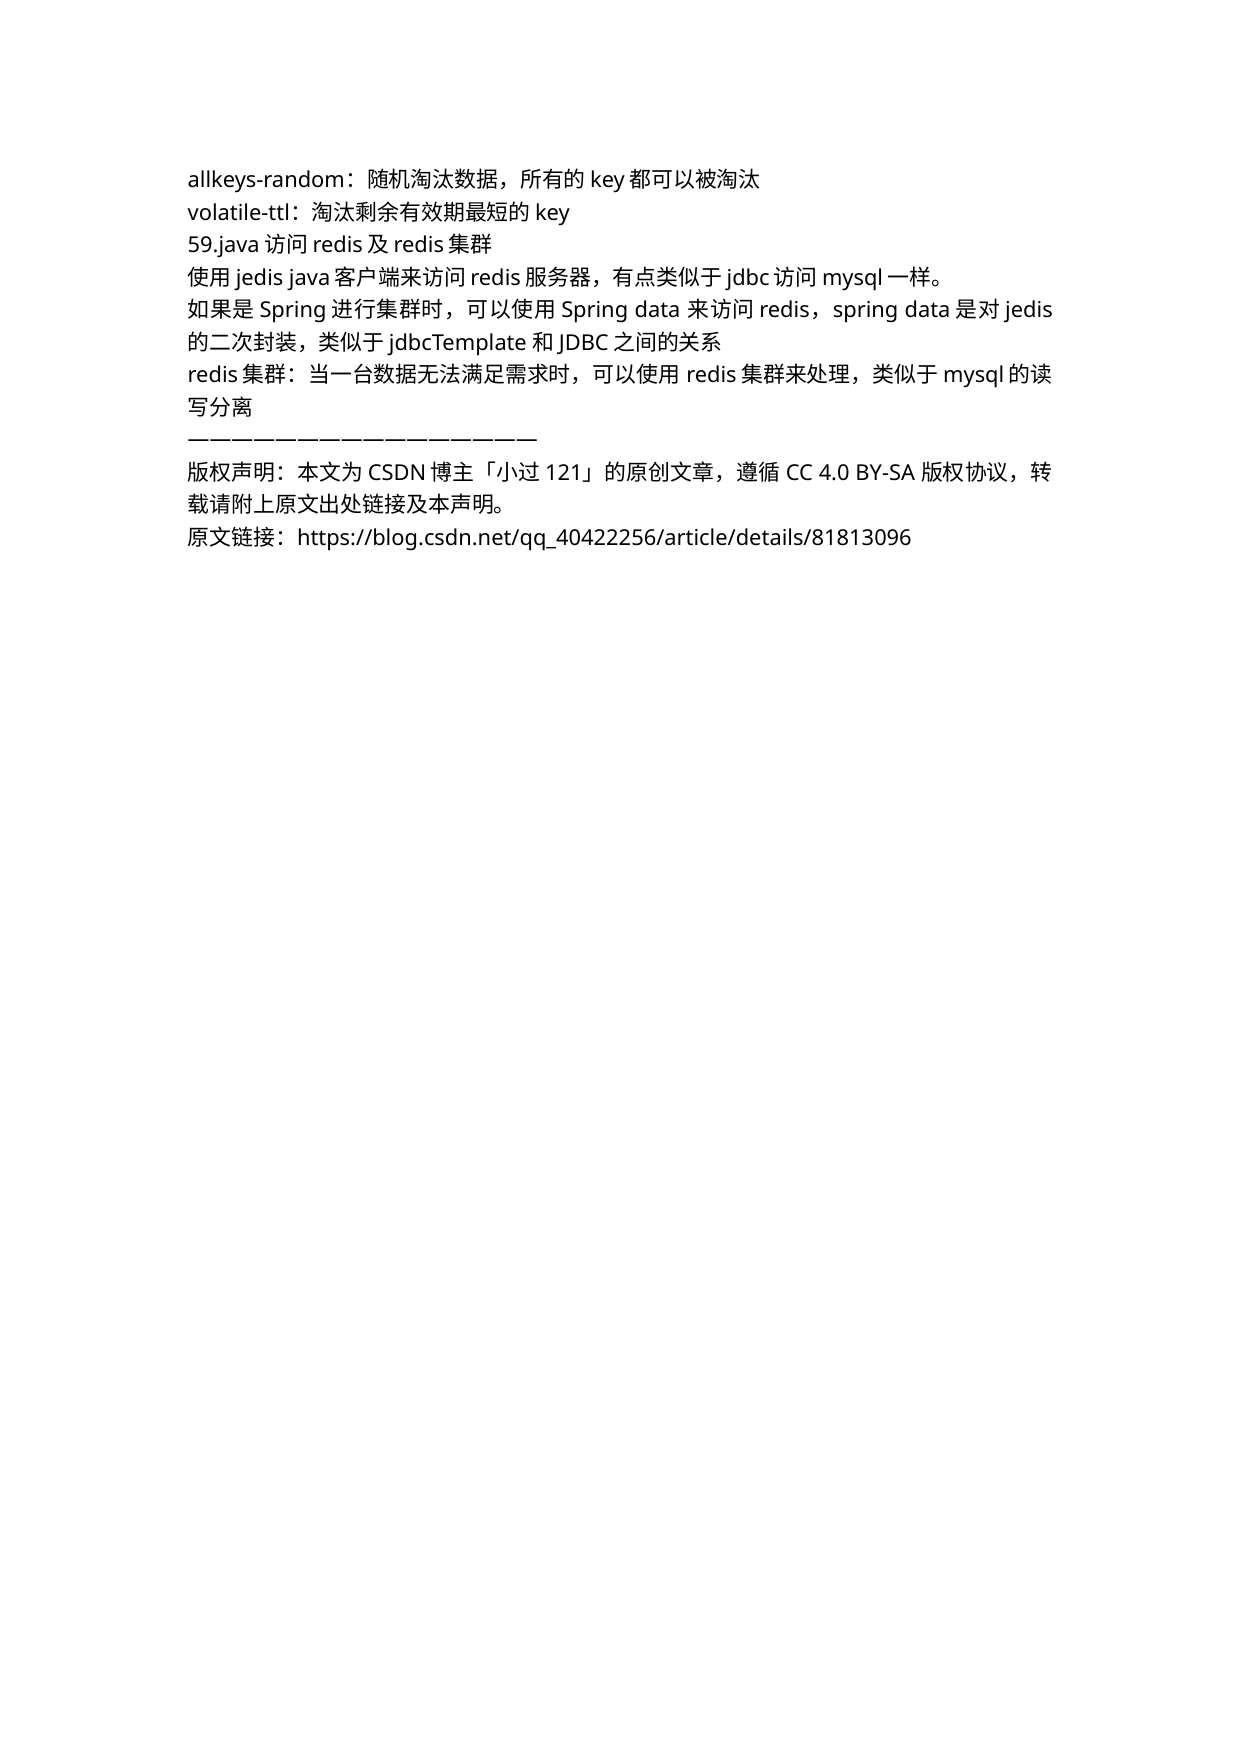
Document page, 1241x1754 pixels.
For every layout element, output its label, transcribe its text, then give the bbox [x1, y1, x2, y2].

text 使用jedis java客户端来访问redis服务器，有点类似于jdbc访问mysql一样。 [187, 259, 1053, 292]
text allkeys-random：随机淘汰数据，所有的key都可以被淘汰 [187, 162, 1053, 194]
text 如果是Spring进行集群时，可以使用Spring data 来访问redis，spring data是对jedis的二次封装，类似于jdbcTemplate 和JDBC之间的关系 [187, 292, 1053, 357]
text redis集群：当一台数据无法满足需求时，可以使用redis集群来处理，类似于mysql的读写分离 [187, 357, 1053, 422]
text 原文链接：https://blog.csdn.net/qq_40422256/article/details/81813096 [187, 519, 1053, 552]
text ———————————————— [187, 422, 1053, 454]
text 版权声明：本文为CSDN博主「小过121」的原创文章，遵循 CC 4.0 BY-SA 版权协议，转载请附上原文出处链接及本声明。 [187, 454, 1053, 519]
text 59.java访问redis及redis集群 [187, 227, 1053, 259]
text volatile-ttl：淘汰剩余有效期最短的key [187, 194, 1053, 227]
